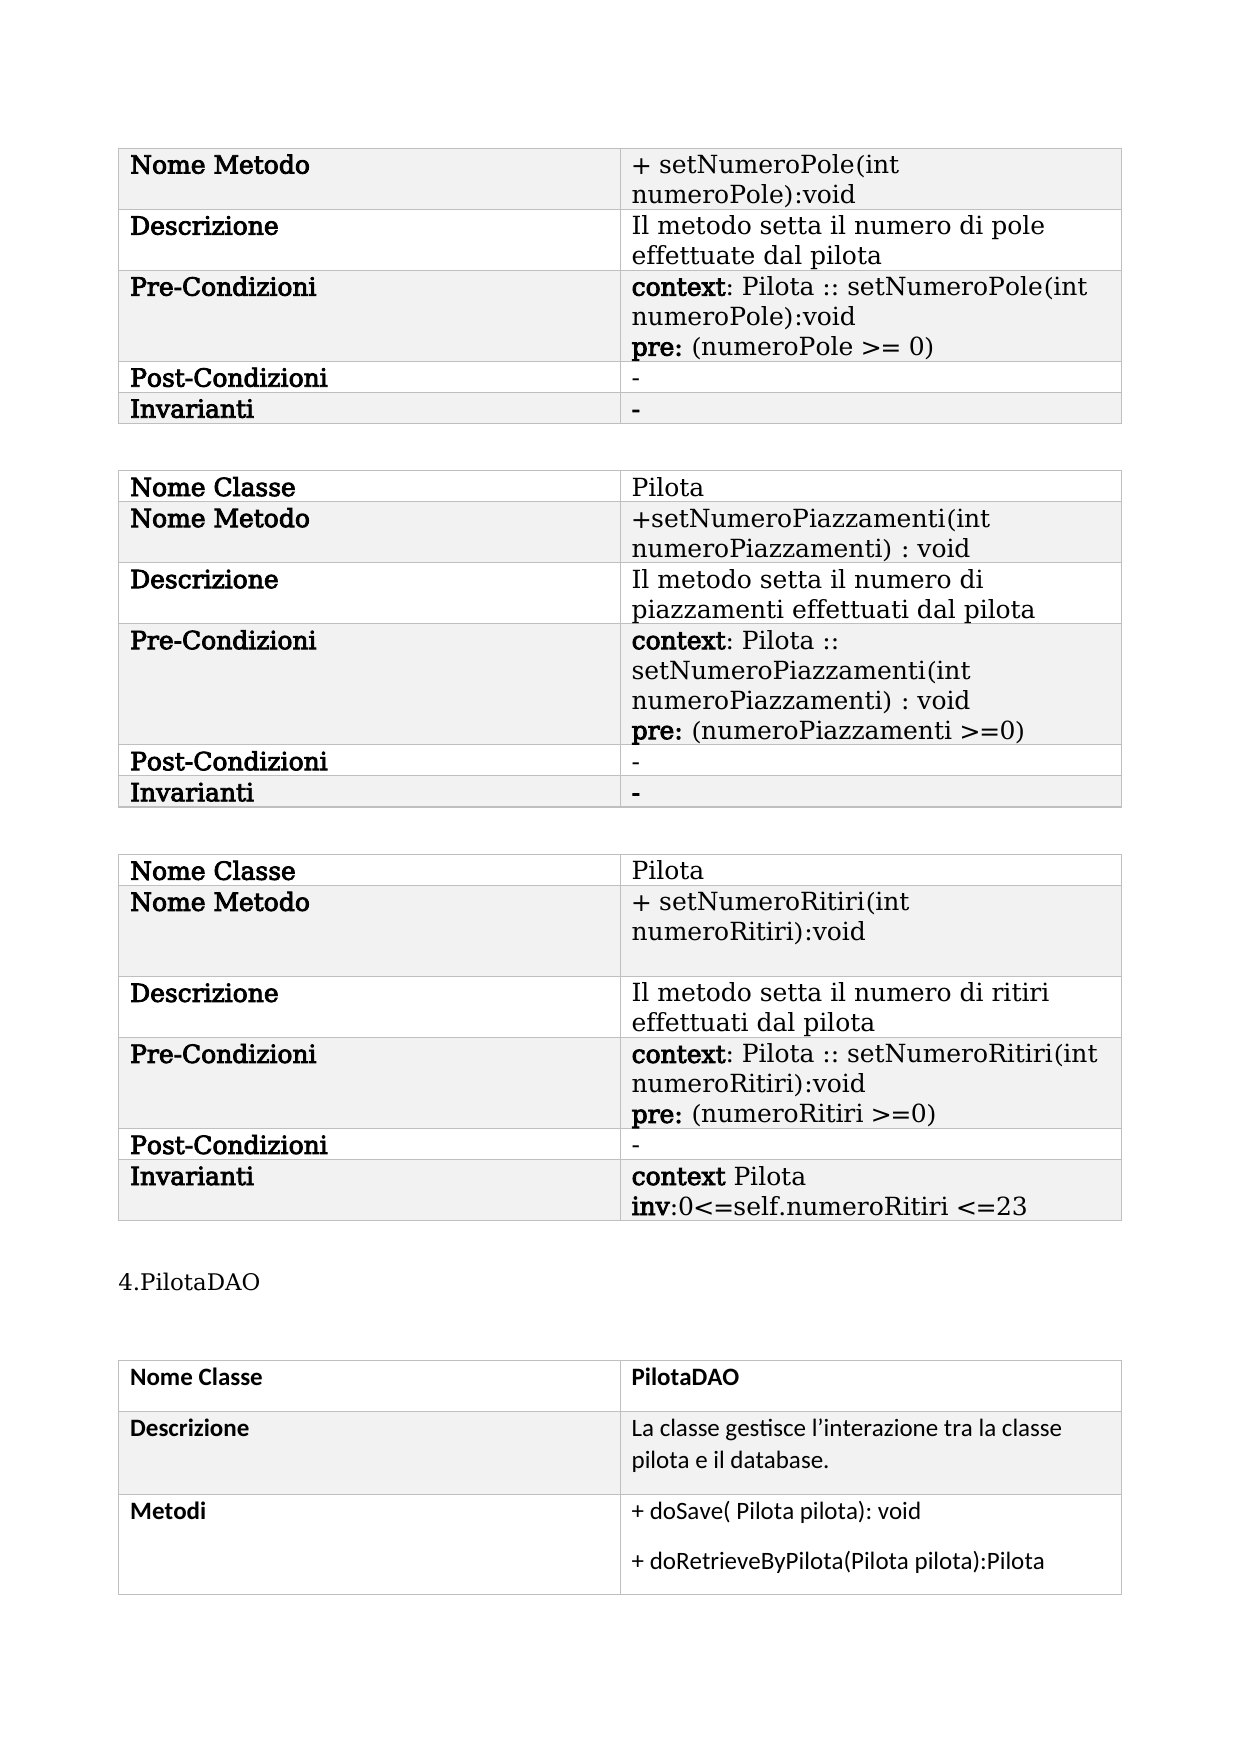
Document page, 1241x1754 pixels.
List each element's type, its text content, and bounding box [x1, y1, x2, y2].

text 4.PilotaDAO [118, 1267, 1122, 1295]
table_cell Descrizione [119, 210, 620, 270]
table_cell - [621, 776, 1121, 806]
table_cell + doSave( Pilota pilota): void + doRetrieveByPilota(Pilota pilota):Pilota [621, 1495, 1121, 1594]
table_cell + setNumeroPole(int numeroPole):void [621, 149, 1121, 209]
table_cell Nome Metodo [119, 502, 620, 562]
table_header Pilota [621, 855, 1121, 885]
table_cell Metodi [119, 1495, 620, 1594]
table_cell - [621, 1129, 1121, 1159]
table_cell Il metodo setta il numero di ritiri effettuati dal pilota [621, 977, 1121, 1037]
table_cell context: Pilota :: setNumeroPiazzamenti(int numeroPiazzamenti) : void pre: (numeroPiazzamenti >=0) [621, 624, 1121, 744]
table_cell Pre-Condizioni [119, 624, 620, 744]
table_cell La classe gestisce l’interazione tra la classe pilota e il database. [621, 1412, 1121, 1494]
table_header Nome Classe [119, 855, 620, 885]
table_cell Nome Metodo [119, 149, 620, 209]
table_cell context: Pilota :: setNumeroPole(int numeroPole):void pre: (numeroPole >= 0) [621, 271, 1121, 361]
table_cell + setNumeroRitiri(int numeroRitiri):void [621, 886, 1121, 976]
table_cell Post-Condizioni [119, 745, 620, 775]
table_cell Il metodo setta il numero di piazzamenti effettuati dal pilota [621, 563, 1121, 623]
table_cell - [621, 393, 1121, 423]
table_cell Invarianti [119, 776, 620, 806]
table_cell - [621, 362, 1121, 392]
table_cell context: Pilota :: setNumeroRitiri(int numeroRitiri):void pre: (numeroRitiri >=0) [621, 1038, 1121, 1128]
table_header PilotaDAO [621, 1361, 1121, 1411]
table_cell Post-Condizioni [119, 362, 620, 392]
table_cell Invarianti [119, 1160, 620, 1220]
table_cell context Pilota inv:0<=self.numeroRitiri <=23 [621, 1160, 1121, 1220]
table_header Nome Classe [119, 471, 620, 501]
table_header Pilota [621, 471, 1121, 501]
table_cell Descrizione [119, 1412, 620, 1494]
table_cell - [621, 745, 1121, 775]
table_cell Invarianti [119, 393, 620, 423]
table_cell Descrizione [119, 977, 620, 1037]
table_header Nome Classe [119, 1361, 620, 1411]
table_cell Pre-Condizioni [119, 1038, 620, 1128]
table_cell Descrizione [119, 563, 620, 623]
table_cell Pre-Condizioni [119, 271, 620, 361]
table_cell Post-Condizioni [119, 1129, 620, 1159]
table_cell Nome Metodo [119, 886, 620, 976]
table_cell +setNumeroPiazzamenti(int numeroPiazzamenti) : void [621, 502, 1121, 562]
table_cell Il metodo setta il numero di pole effettuate dal pilota [621, 210, 1121, 270]
